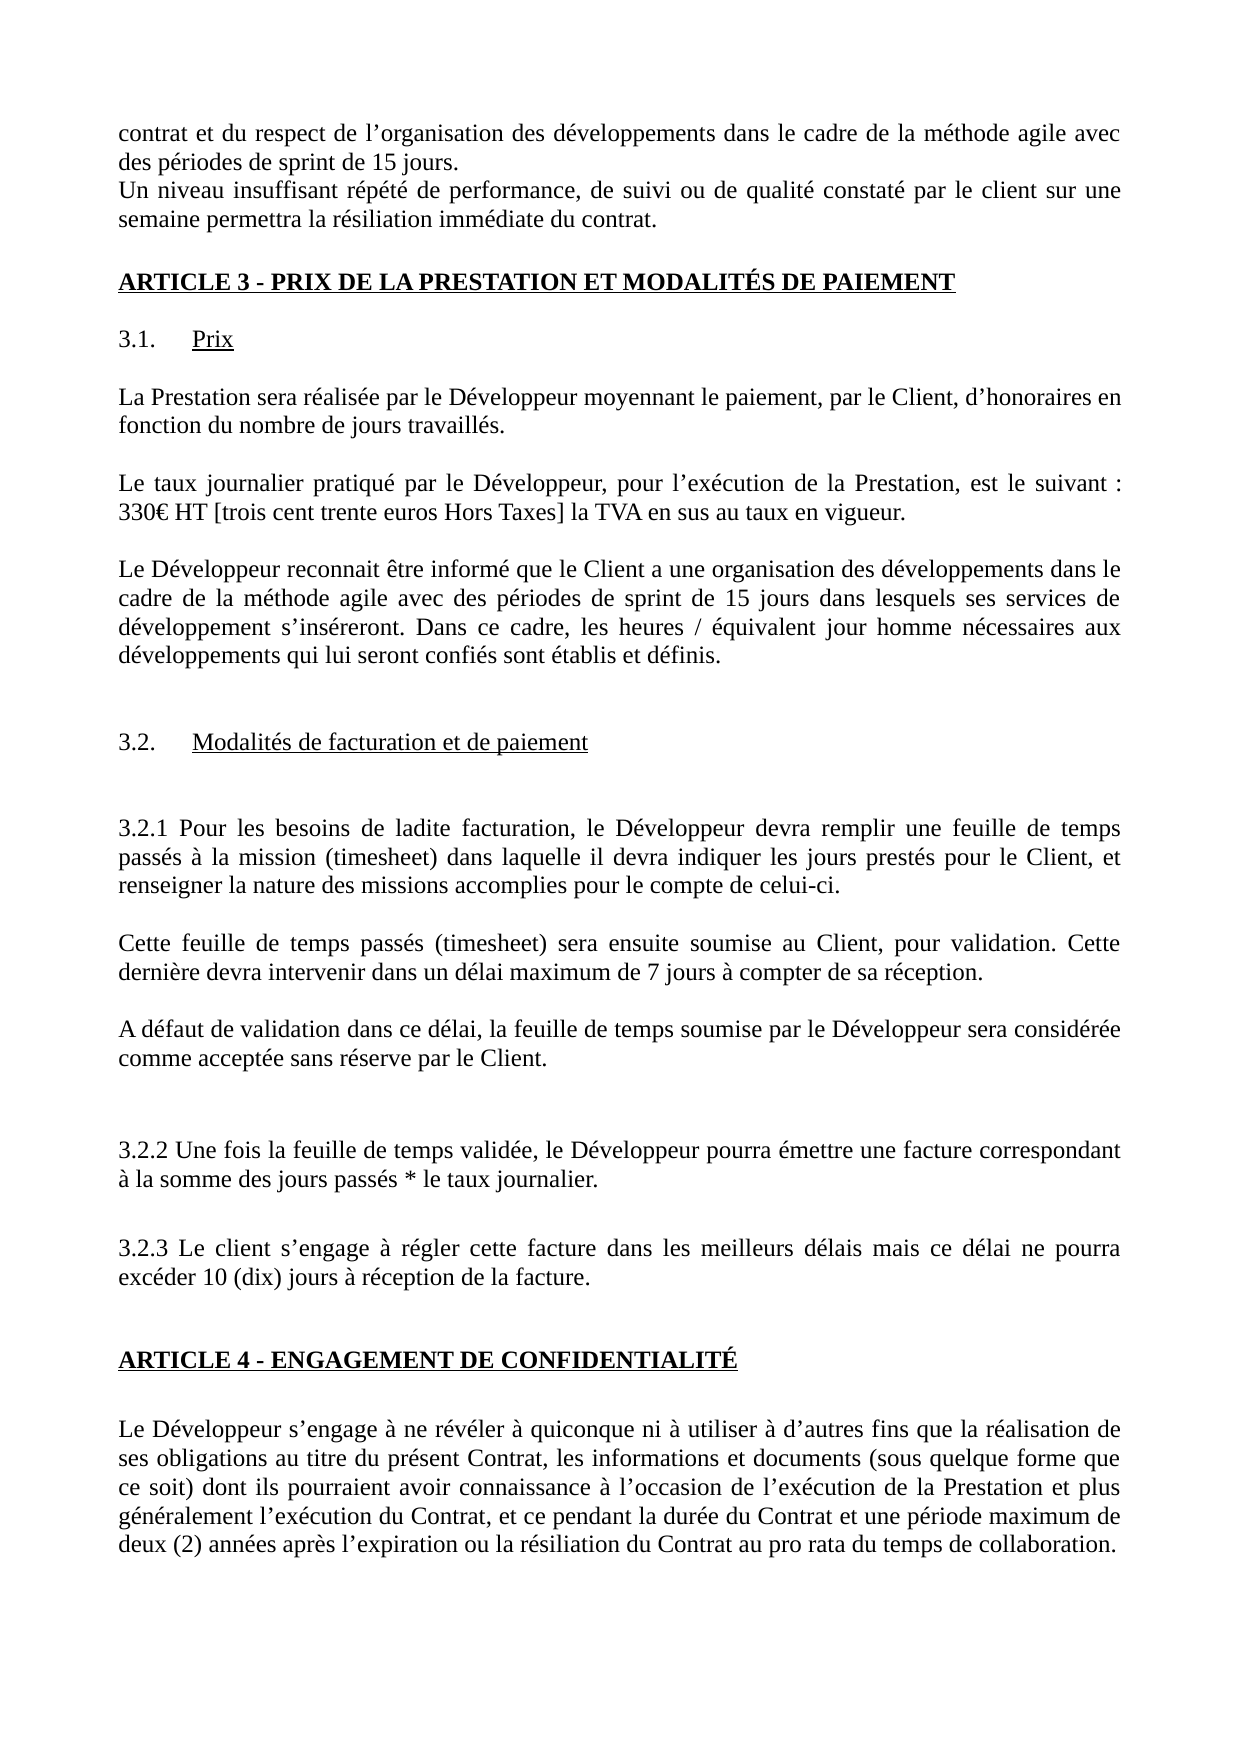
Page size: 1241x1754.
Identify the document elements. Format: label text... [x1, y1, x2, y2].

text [118, 118, 1122, 176]
text Cette feuille de temps passés (timesheet) sera ensuite soumise au Client, pour validation. Cette dernière devra intervenir dans un délai maximum de 7 jours à compter de sa réception. [118, 928, 1122, 985]
text A défaut de validation dans ce délai, la feuille de temps soumise par le Développeur sera considérée comme acceptée sans réserve par le Client. [118, 1014, 1122, 1072]
text 3.2.2 Une fois la feuille de temps validée, le Développeur pourra émettre une facture correspondant à la somme des jours passés * le taux journalier. [118, 1135, 1122, 1193]
text 3.1. Prix [118, 324, 1122, 353]
text 3.2. Modalités de facturation et de paiement [118, 727, 1122, 755]
text 3.2.1 Pour les besoins de ladite facturation, le Développeur devra remplir une feuille de temps passés à la mission (timesheet) dans laquelle il devra indiquer les jours prestés pour le Client, et renseigner la nature des missions accomplies pour le compte de celui-ci. [118, 813, 1122, 899]
text ARTICLE 3 - PRIX DE LA PRESTATION ET MODALITÉS DE PAIEMENT [118, 267, 1122, 295]
text Un niveau insuffisant répété de performance, de suivi ou de qualité constaté par le client sur une semaine permettra la résiliation immédiate du contrat. [118, 176, 1122, 233]
text Le Développeur reconnait être informé que le Client a une organisation des développements dans le cadre de la méthode agile avec des périodes de sprint de 15 jours dans lesquels ses services de développement s’inséreront. Dans ce cadre, les heures / équivalent jour homme nécessaires aux développements qui lui seront confiés sont établis et définis. [118, 554, 1122, 669]
subtitle ARTICLE 4 - ENGAGEMENT DE CONFIDENTIALITÉ [118, 1345, 1122, 1373]
text Le taux journalier pratiqué par le Développeur, pour l’exécution de la Prestation, est le suivant : 330€ HT [trois cent trente euros Hors Taxes] la TVA en sus au taux en vigueur. [118, 468, 1122, 525]
text La Prestation sera réalisée par le Développeur moyennant le paiement, par le Client, d’honoraires en fonction du nombre de jours travaillés. [118, 382, 1122, 439]
text 3.2.3 Le client s’engage à régler cette facture dans les meilleurs délais mais ce délai ne pourra excéder 10 (dix) jours à réception de la facture. [118, 1233, 1122, 1291]
text Le Développeur s’engage à ne révéler à quiconque ni à utiliser à d’autres fins que la réalisation de ses obligations au titre du présent Contrat, les informations et documents (sous quelque forme que ce soit) dont ils pourraient avoir connaissance à l’occasion de l’exécution de la Prestation et plus généralement l’exécution du Contrat, et ce pendant la durée du Contrat et une période maximum de deux (2) années après l’expiration ou la résiliation du Contrat au pro rata du temps de collaboration. [118, 1414, 1122, 1558]
